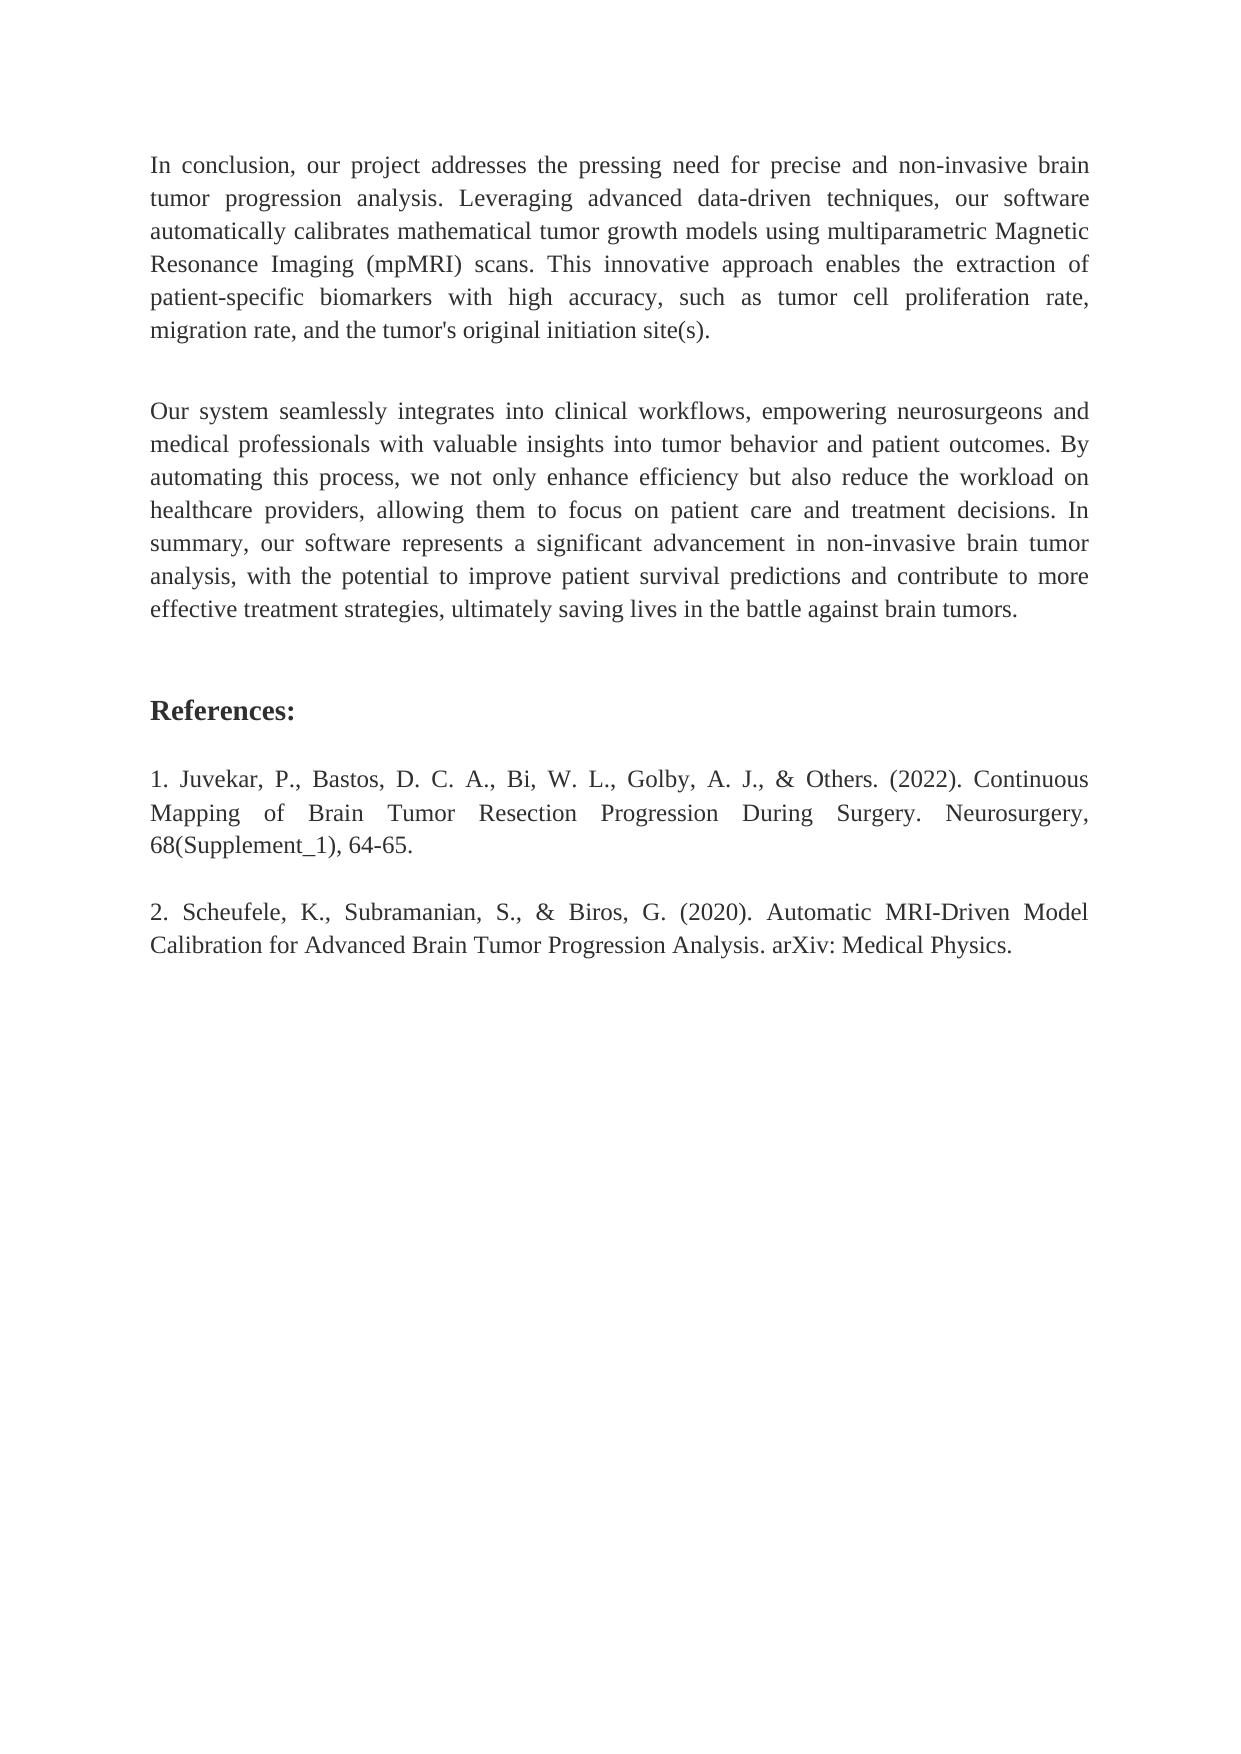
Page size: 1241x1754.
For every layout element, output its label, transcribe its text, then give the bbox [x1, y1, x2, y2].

text 2. Scheufele, K., Subramanian, S., & Biros, G. (2020). Automatic MRI-Driven Model Calibration for Advanced Brain Tumor Progression Analysis. arXiv: Medical Physics. [150, 897, 1090, 958]
text In conclusion, our project addresses the pressing need for precise and non-invasive brain tumor progression analysis. Leveraging advanced data-driven techniques, our software automatically calibrates mathematical tumor growth models using multiparametric Magnetic Resonance Imaging (mpMRI) scans. This innovative approach enables the extraction of patient-specific biomarkers with high accuracy, such as tumor cell proliferation rate, migration rate, and the tumor's original initiation site(s). [150, 150, 1090, 344]
text 1. Juvekar, P., Bastos, D. C. A., Bi, W. L., Golby, A. J., & Others. (2022). Continuous Mapping of Brain Tumor Resection Progression During Surgery. Neurosurgery, 68(Supplement_1), 64-65. [150, 764, 1090, 859]
text Our system seamlessly integrates into clinical workflows, empowering neurosurgeons and medical professionals with valuable insights into tumor behavior and patient outcomes. By automating this process, we not only enhance efficiency but also reduce the workload on healthcare providers, allowing them to focus on patient care and treatment decisions. In summary, our software represents a significant advancement in non-invasive brain tumor analysis, with the potential to improve patient survival predictions and contribute to more effective treatment strategies, ultimately saving lives in the battle against brain tumors. [150, 396, 1090, 623]
text References: [150, 693, 1090, 727]
